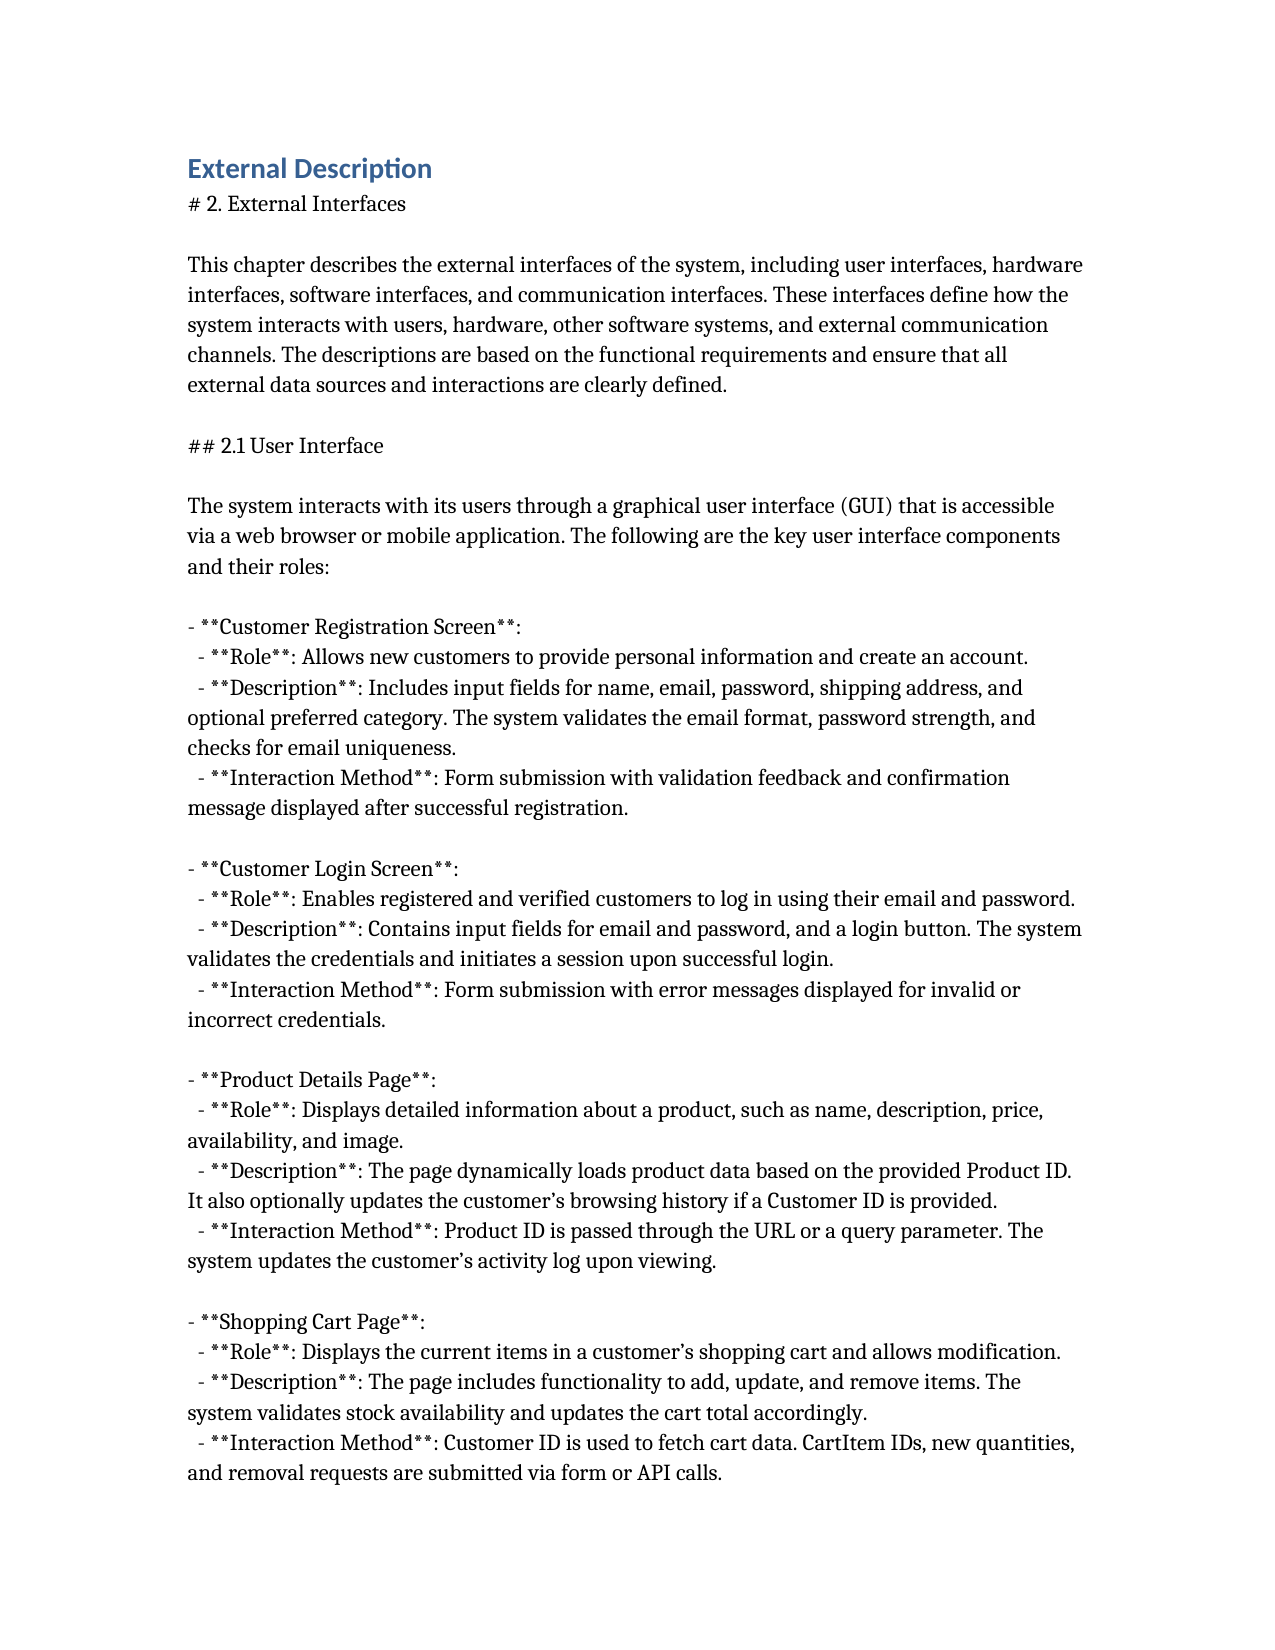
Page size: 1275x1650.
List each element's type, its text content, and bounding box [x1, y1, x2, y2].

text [187, 191, 1087, 1486]
subtitle External Description [187, 150, 1087, 186]
